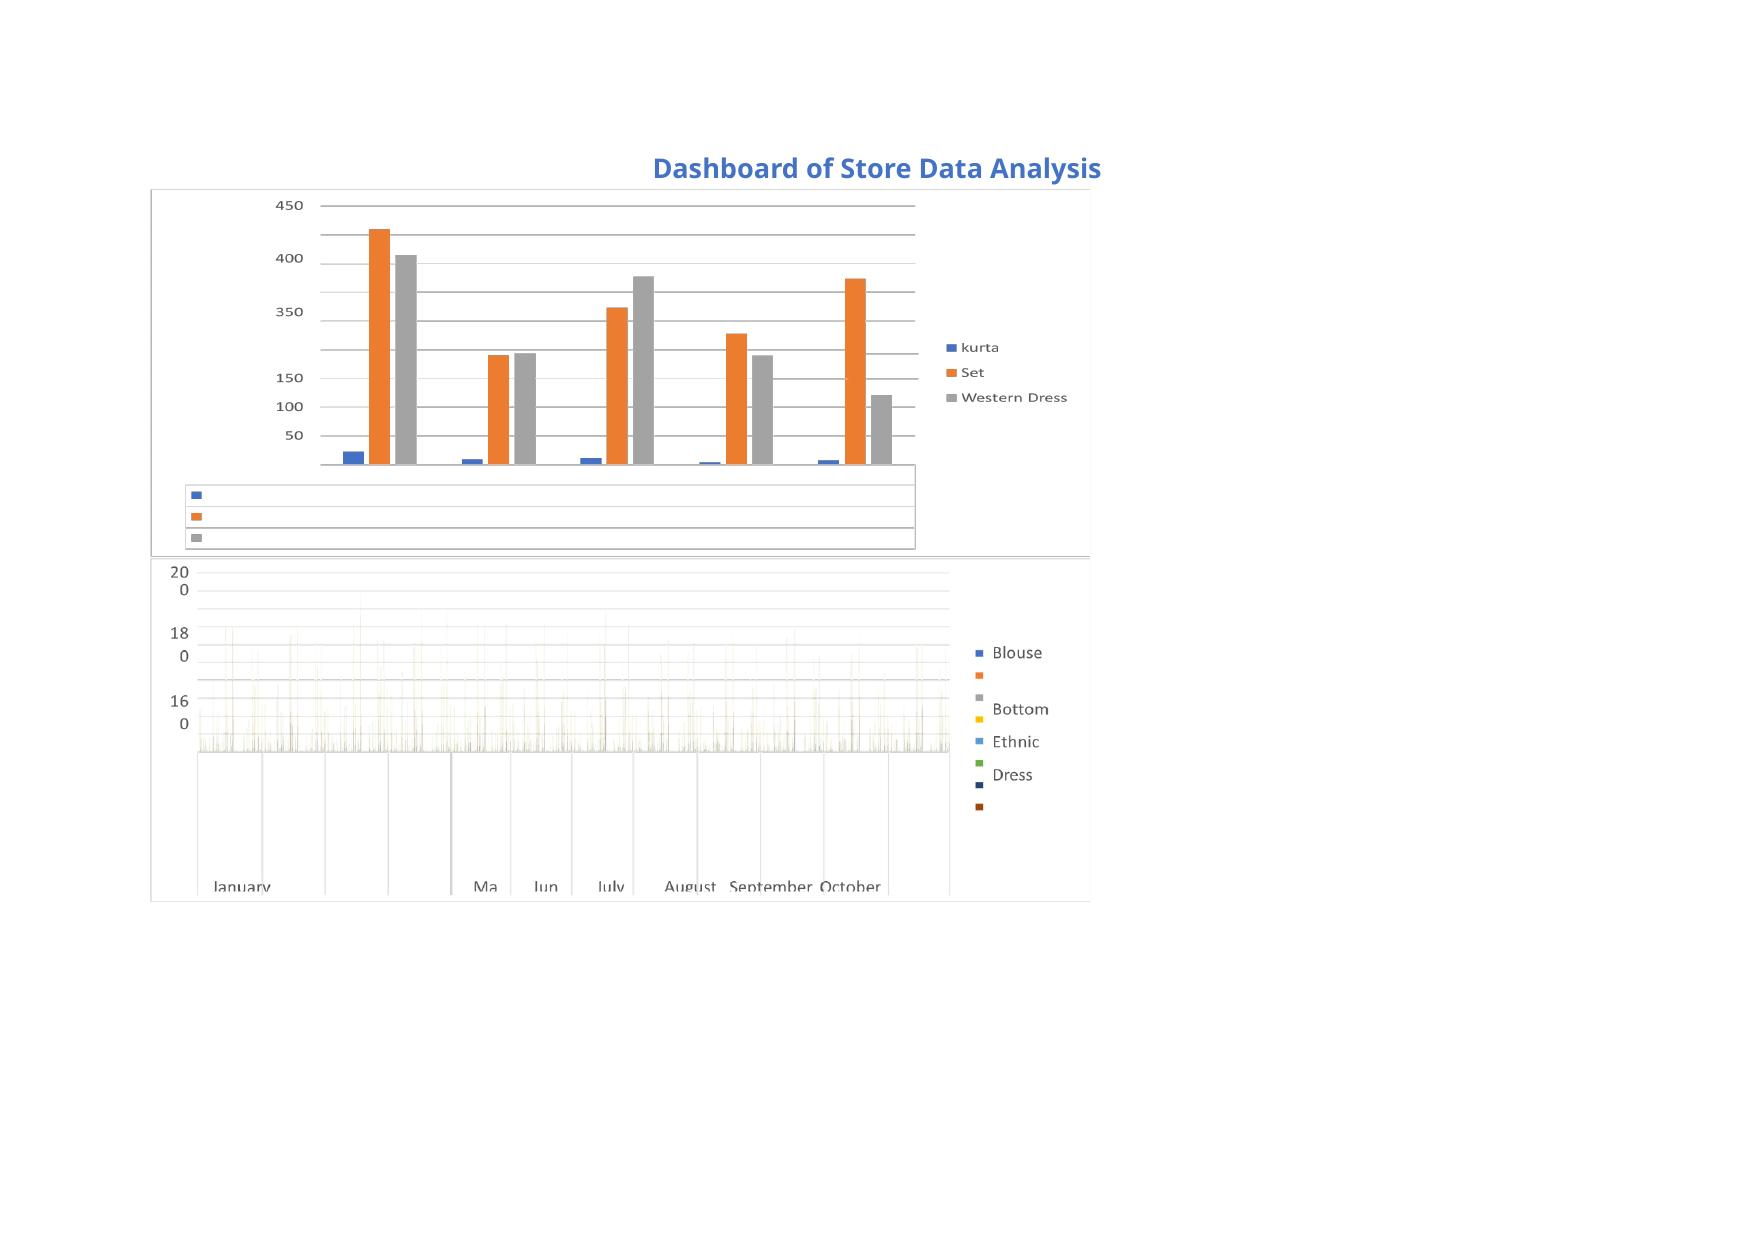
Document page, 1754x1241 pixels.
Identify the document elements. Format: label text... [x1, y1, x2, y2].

picture [150, 189, 1091, 557]
subtitle Dashboard of Store Data Analysis [150, 150, 1604, 187]
picture [150, 558, 1091, 902]
